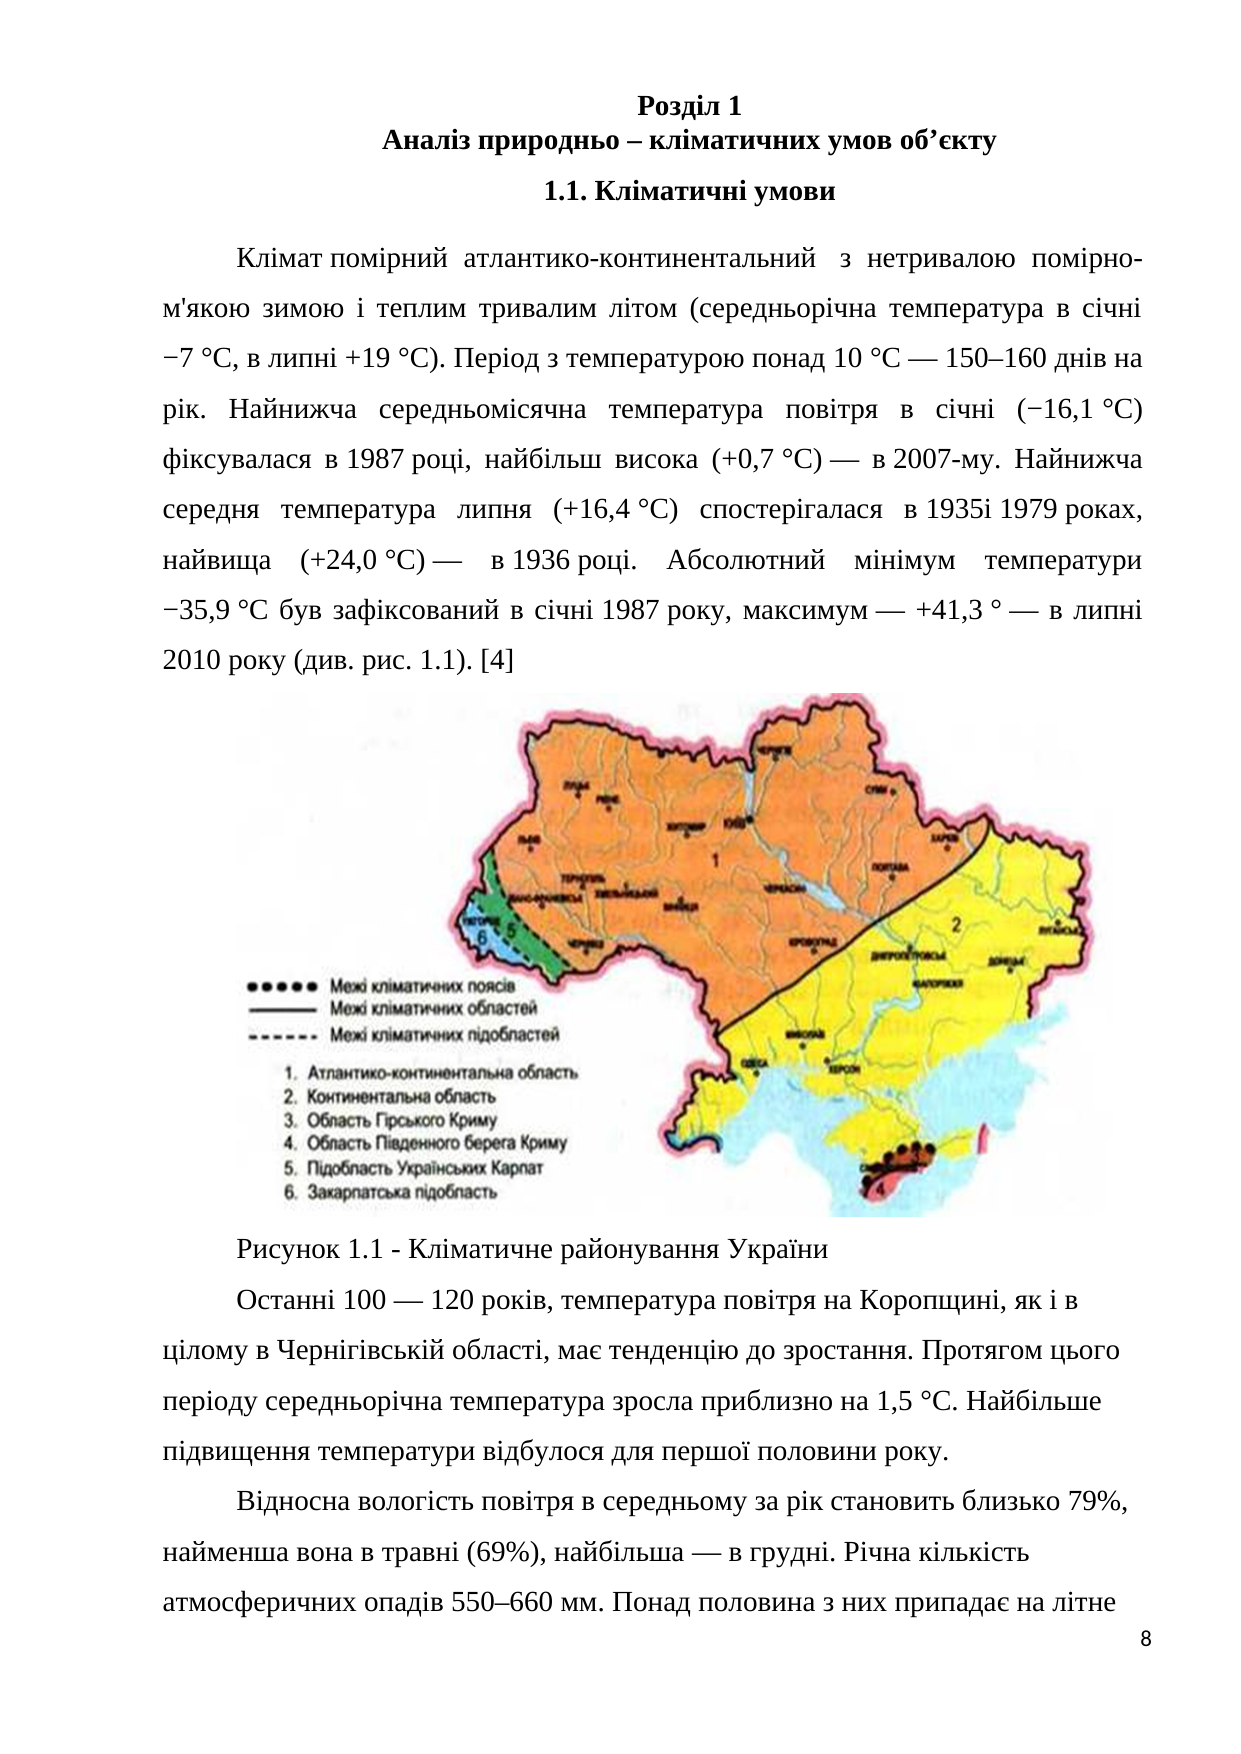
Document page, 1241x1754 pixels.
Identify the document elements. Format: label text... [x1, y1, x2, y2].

picture [236, 693, 1113, 1217]
text Розділ 1 [162, 88, 1143, 122]
list Клімат помірний атлантико-континентальний з нетривалою помірно-м'якою зимою і теплим тривалим літом (середньорічна температура в січні −7 °C, в липні +19 °C). Період з температурою понад 10 °C — 150–160 днів на рік. Найнижча середньомісячна температура повітря в січні (−16,1 °C) фіксувалася в 1987 році, найбільш висока (+0,7 °C) — в 2007-му. Найнижча середня температура липня (+16,4 °C) спостерігалася в 1935і 1979 роках, найвища (+24,0 °C) — в 1936 році. Абсолютний мінімум температури −35,9 °C був зафіксований в січні 1987 року, максимум — +41,3 ° — в липні 2010 року (див. рис. 1.1). [4] [162, 240, 1143, 676]
text Останні 100 — 120 років, температура повітря на Коропщині, як і в цілому в Чернігівській області, має тенденцію до зростання. Протягом цього періоду середньорічна температура зросла приблизно на 1,5 °C. Найбільше підвищення температури відбулося для першої половини року. [162, 1282, 1143, 1467]
list 1.1. Кліматичні умови [162, 173, 1143, 206]
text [162, 1483, 1143, 1618]
text Рисунок 1.1 - Кліматичне районування України [162, 1231, 1143, 1265]
text Аналіз природньо – кліматичних умов об’єкту [162, 122, 1143, 156]
